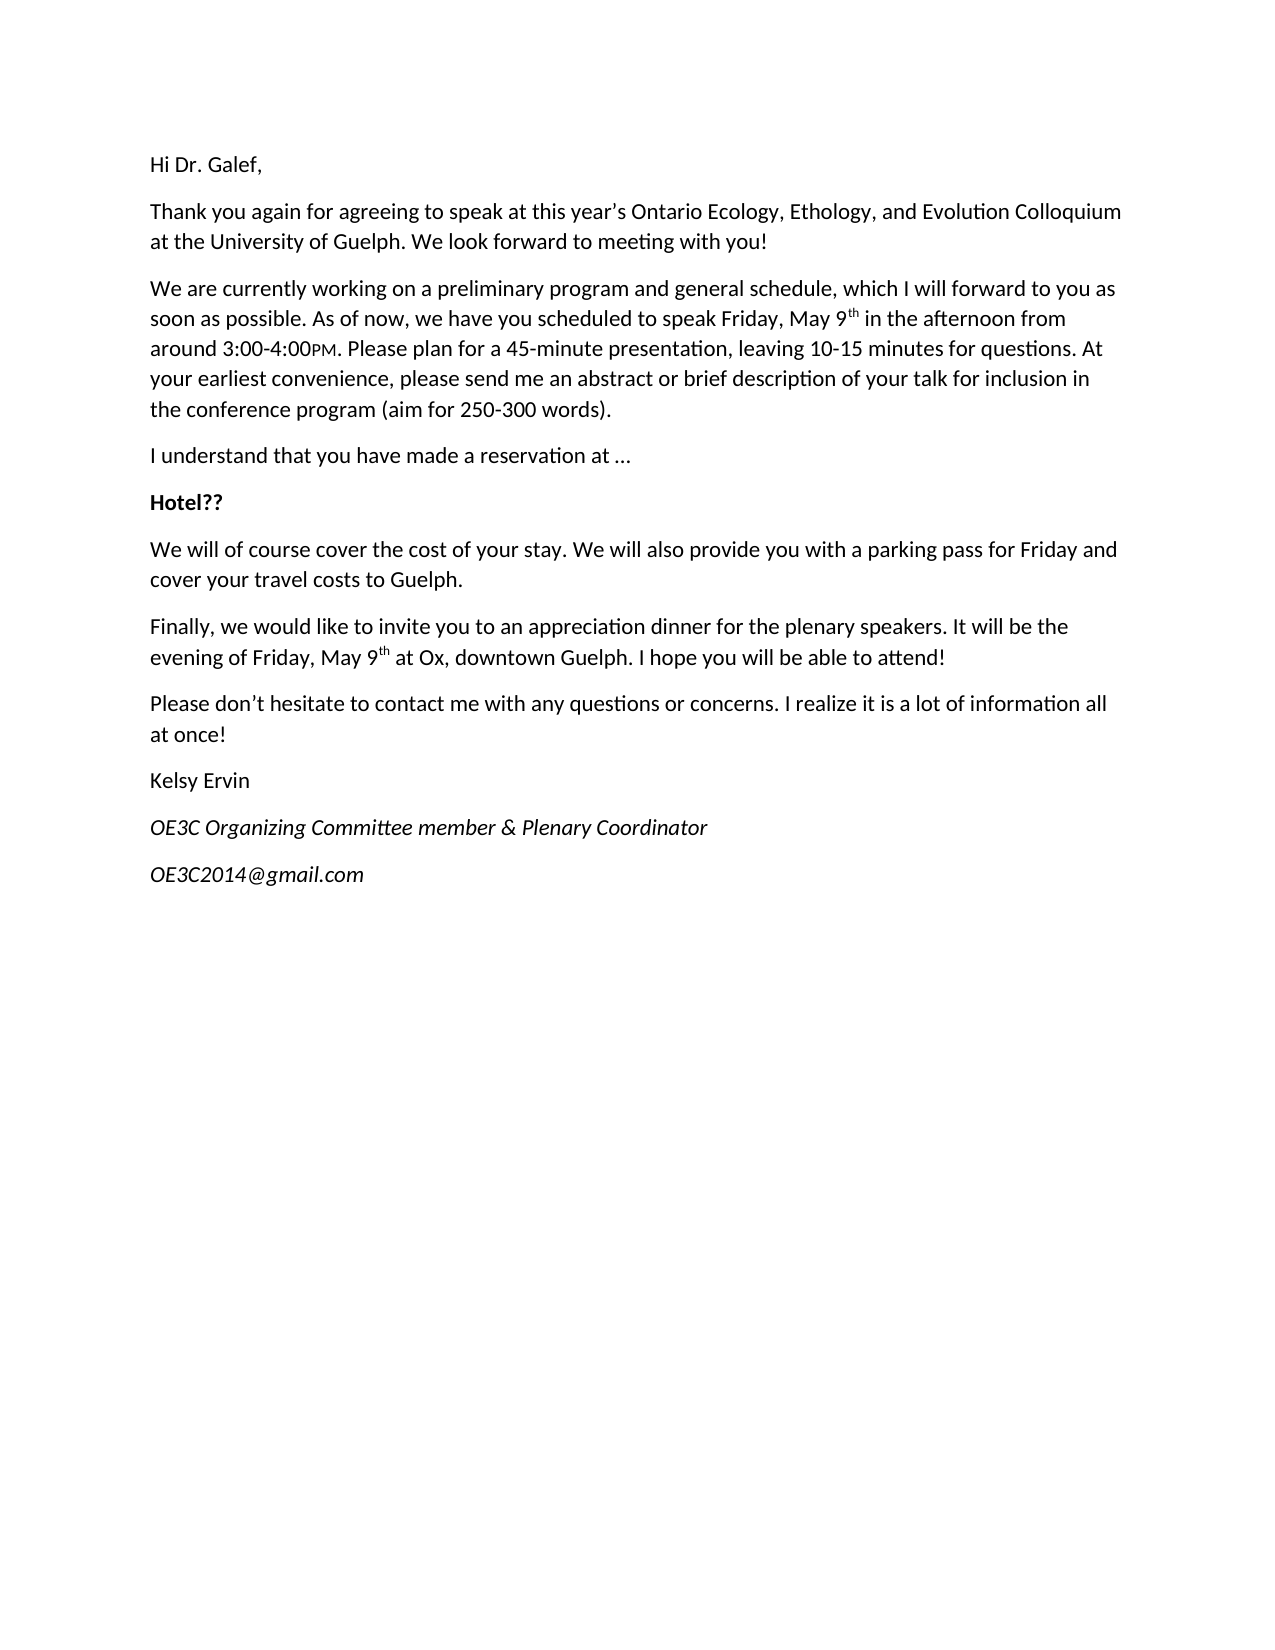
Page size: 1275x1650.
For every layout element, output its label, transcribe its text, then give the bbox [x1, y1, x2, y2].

text Finally, we would like to invite you to an appreciation dinner for the plenary speakers. It will be the evening of Friday, May 9th at Ox, downtown Guelph. I hope you will be able to attend! [150, 612, 1125, 671]
text We will of course cover the cost of your stay. We will also provide you with a parking pass for Friday and cover your travel costs to Guelph. [150, 535, 1125, 594]
text OE3C Organizing Committee member & Plenary Coordinator [150, 813, 1125, 842]
text Hotel?? [150, 488, 1125, 517]
text Kelsy Ervin [150, 767, 1125, 795]
text Hi Dr. Galef, [150, 150, 1125, 178]
text I understand that you have made a reservation at … [150, 442, 1125, 470]
text Please don’t hesitate to contact me with any questions or concerns. I realize it is a lot of information all at once! [150, 689, 1125, 748]
text Thank you again for agreeing to speak at this year’s Ontario Ecology, Ethology, and Evolution Colloquium at the University of Guelph. We look forward to meeting with you! [150, 197, 1125, 255]
text We are currently working on a preliminary program and general schedule, which I will forward to you as soon as possible. As of now, we have you scheduled to speak Friday, May 9th in the afternoon from around 3:00-4:00pm. Please plan for a 45-minute presentation, leaving 10-15 minutes for questions. At your earliest convenience, please send me an abstract or brief description of your talk for inclusion in the conference program (aim for 250-300 words). [150, 274, 1125, 423]
text OE3C2014@gmail.com [150, 860, 1125, 888]
